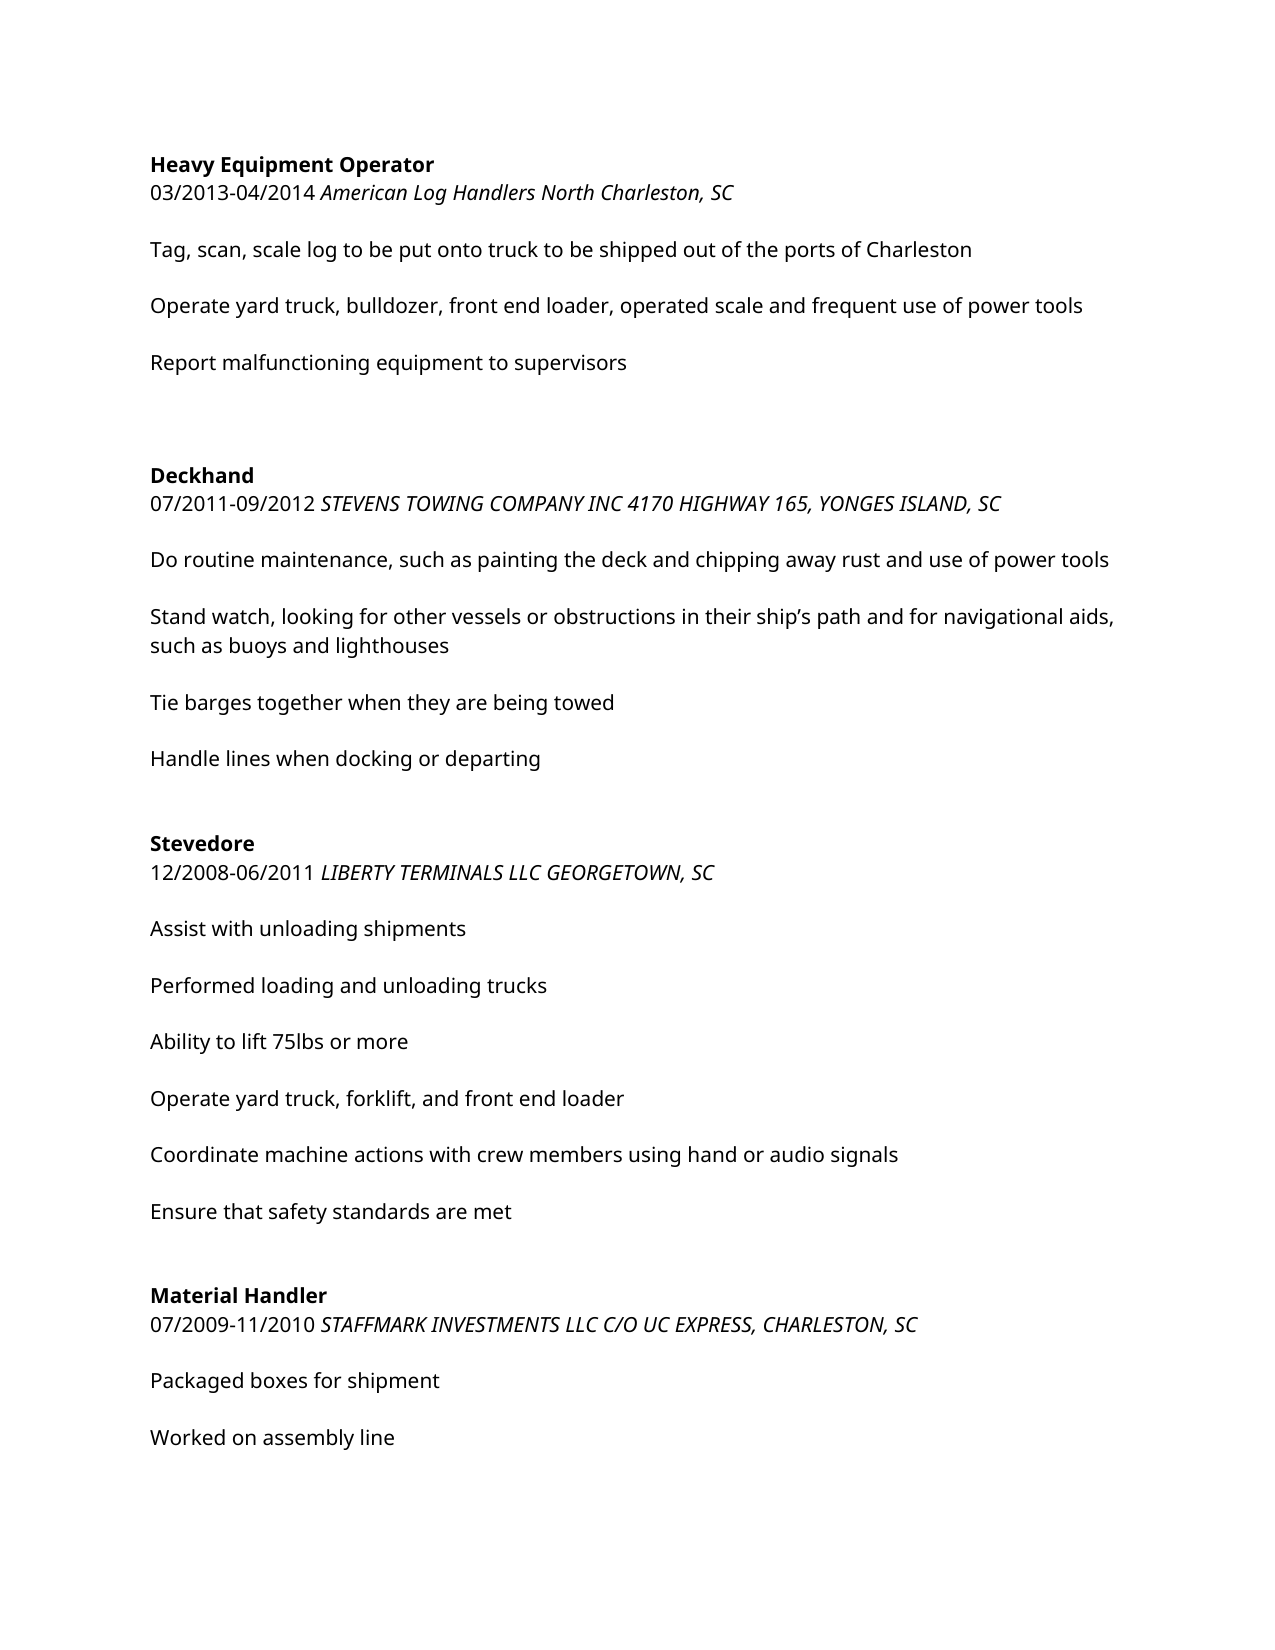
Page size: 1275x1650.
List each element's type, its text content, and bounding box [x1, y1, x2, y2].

text Performed loading and unloading trucks [150, 971, 1125, 1027]
text Assist with unloading shipments [150, 914, 1125, 971]
text Operate yard truck, forklift, and front end loader [150, 1084, 1125, 1140]
text Tag, scan, scale log to be put onto truck to be shipped out of the ports of Charleston [150, 235, 1125, 291]
text Ensure that safety standards are met [150, 1197, 1125, 1253]
text Heavy Equipment Operator 03/2013-04/2014 American Log Handlers North Charleston, SC [150, 150, 1125, 235]
text Packaged boxes for shipment [150, 1367, 1125, 1423]
text Stand watch, looking for other vessels or obstructions in their ship’s path and for navigational aids, such as buoys and lighthouses [150, 574, 1125, 659]
text Worked on assembly line [150, 1423, 1125, 1451]
text Report malfunctioning equipment to supervisors [150, 348, 1125, 404]
text Ability to lift 75lbs or more [150, 1027, 1125, 1084]
text Deckhand 07/2011-09/2012 STEVENS TOWING COMPANY INC 4170 HIGHWAY 165, YONGES ISLAND, SC [150, 461, 1125, 546]
text Tie barges together when they are being towed [150, 659, 1125, 744]
text Do routine maintenance, such as painting the deck and chipping away rust and use of power tools [150, 546, 1125, 574]
text Material Handler 07/2009-11/2010 STAFFMARK INVESTMENTS LLC C/O UC EXPRESS, CHARLESTON, SC [150, 1282, 1125, 1367]
text Handle lines when docking or departing [150, 744, 1125, 773]
text Coordinate machine actions with crew members using hand or audio signals [150, 1140, 1125, 1197]
text Operate yard truck, bulldozer, front end loader, operated scale and frequent use of power tools [150, 291, 1125, 348]
text Stevedore 12/2008-06/2011 LIBERTY TERMINALS LLC GEORGETOWN, SC [150, 829, 1125, 914]
